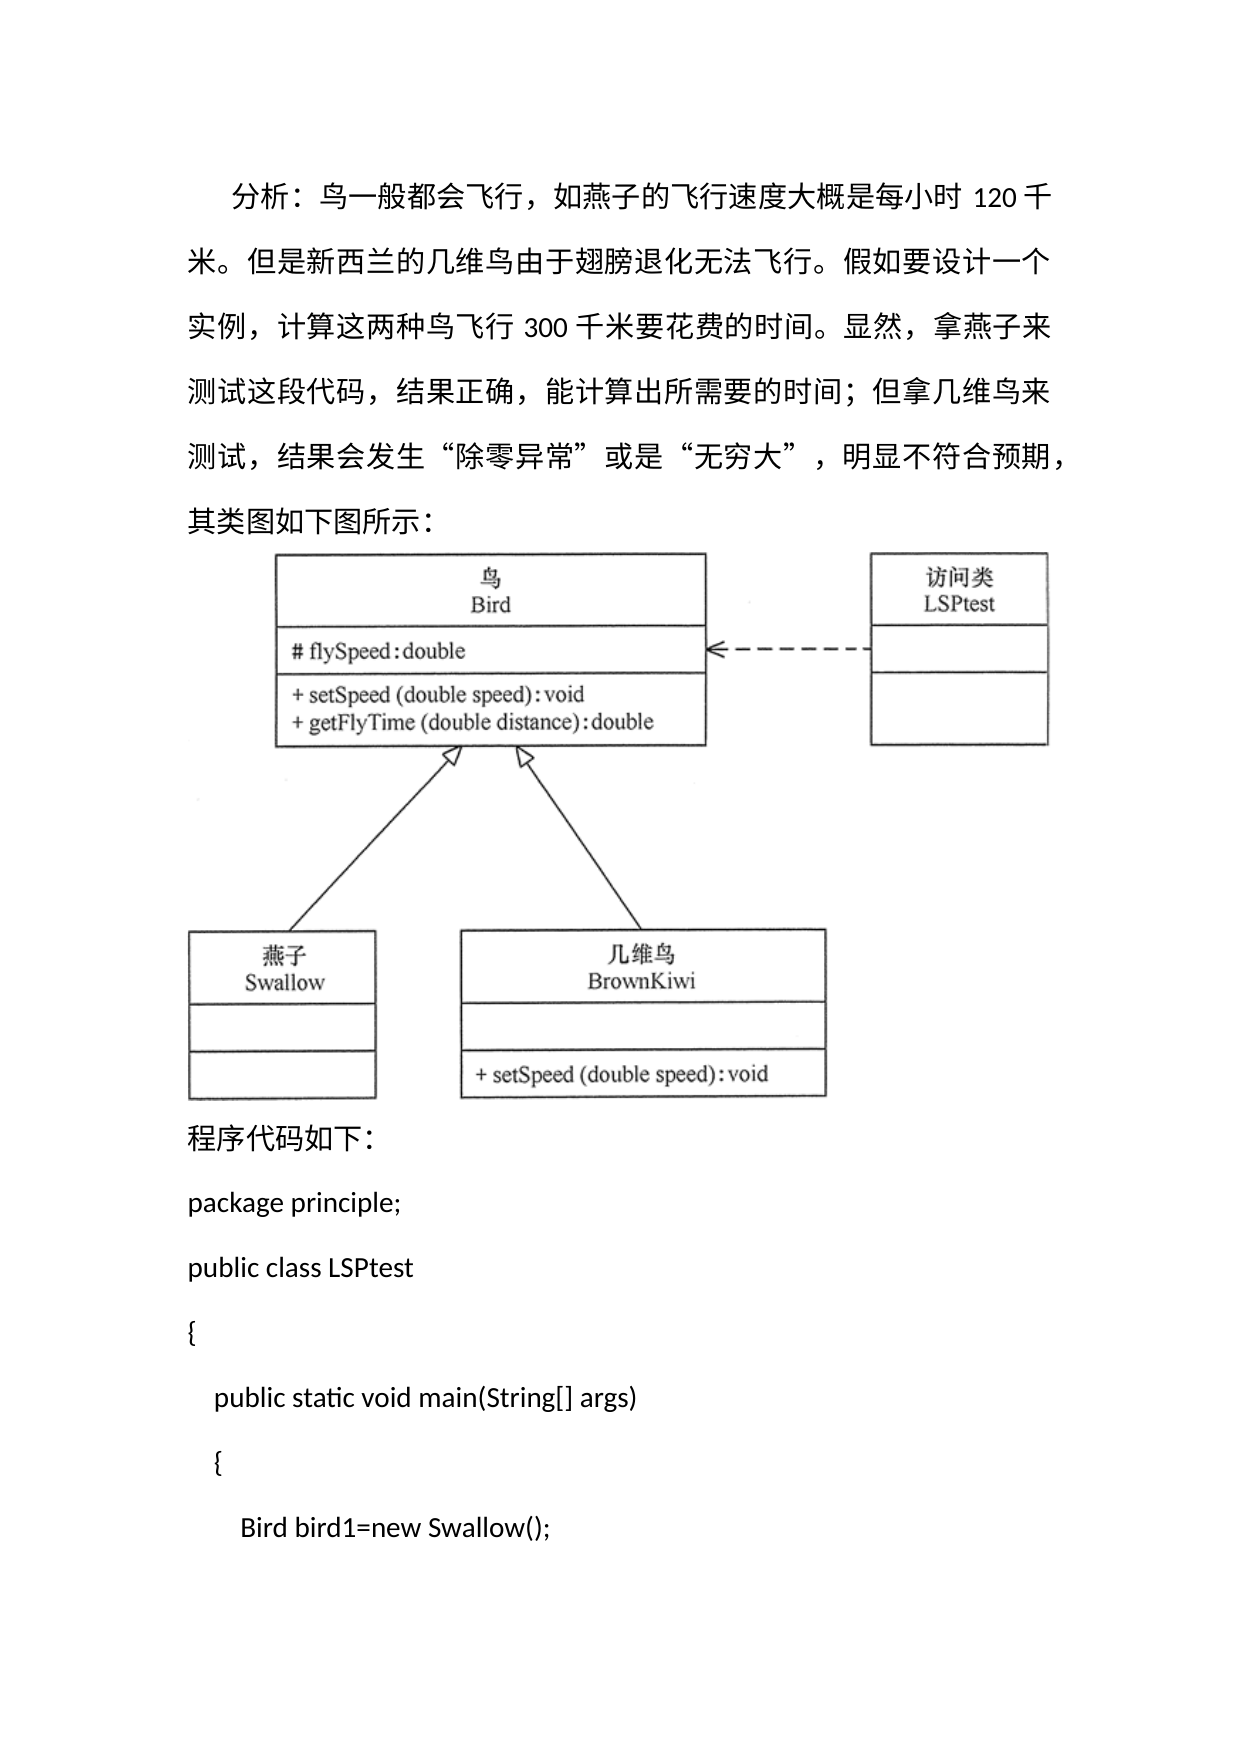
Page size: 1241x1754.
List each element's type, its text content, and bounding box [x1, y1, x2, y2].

text public class LSPtest [187, 1234, 1053, 1299]
text 程序代码如下： [187, 1104, 1053, 1169]
text package principle; [187, 1169, 1053, 1234]
text { [187, 1429, 1053, 1494]
text Bird bird1=new Swallow(); [187, 1494, 1053, 1559]
text 分析：鸟一般都会飞行，如燕子的飞行速度大概是每小时 120 千米。但是新西兰的几维鸟由于翅膀退化无法飞行。假如要设计一个实例，计算这两种鸟飞行 300 千米要花费的时间。显然，拿燕子来测试这段代码，结果正确，能计算出所需要的时间；但拿几维鸟来测试，结果会发生“除零异常”或是“无穷大”，明显不符合预期，其类图如下图所示： [187, 162, 1053, 552]
text { [187, 1299, 1053, 1364]
text public static void main(String[] args) [187, 1364, 1053, 1429]
picture [187, 552, 1053, 1101]
